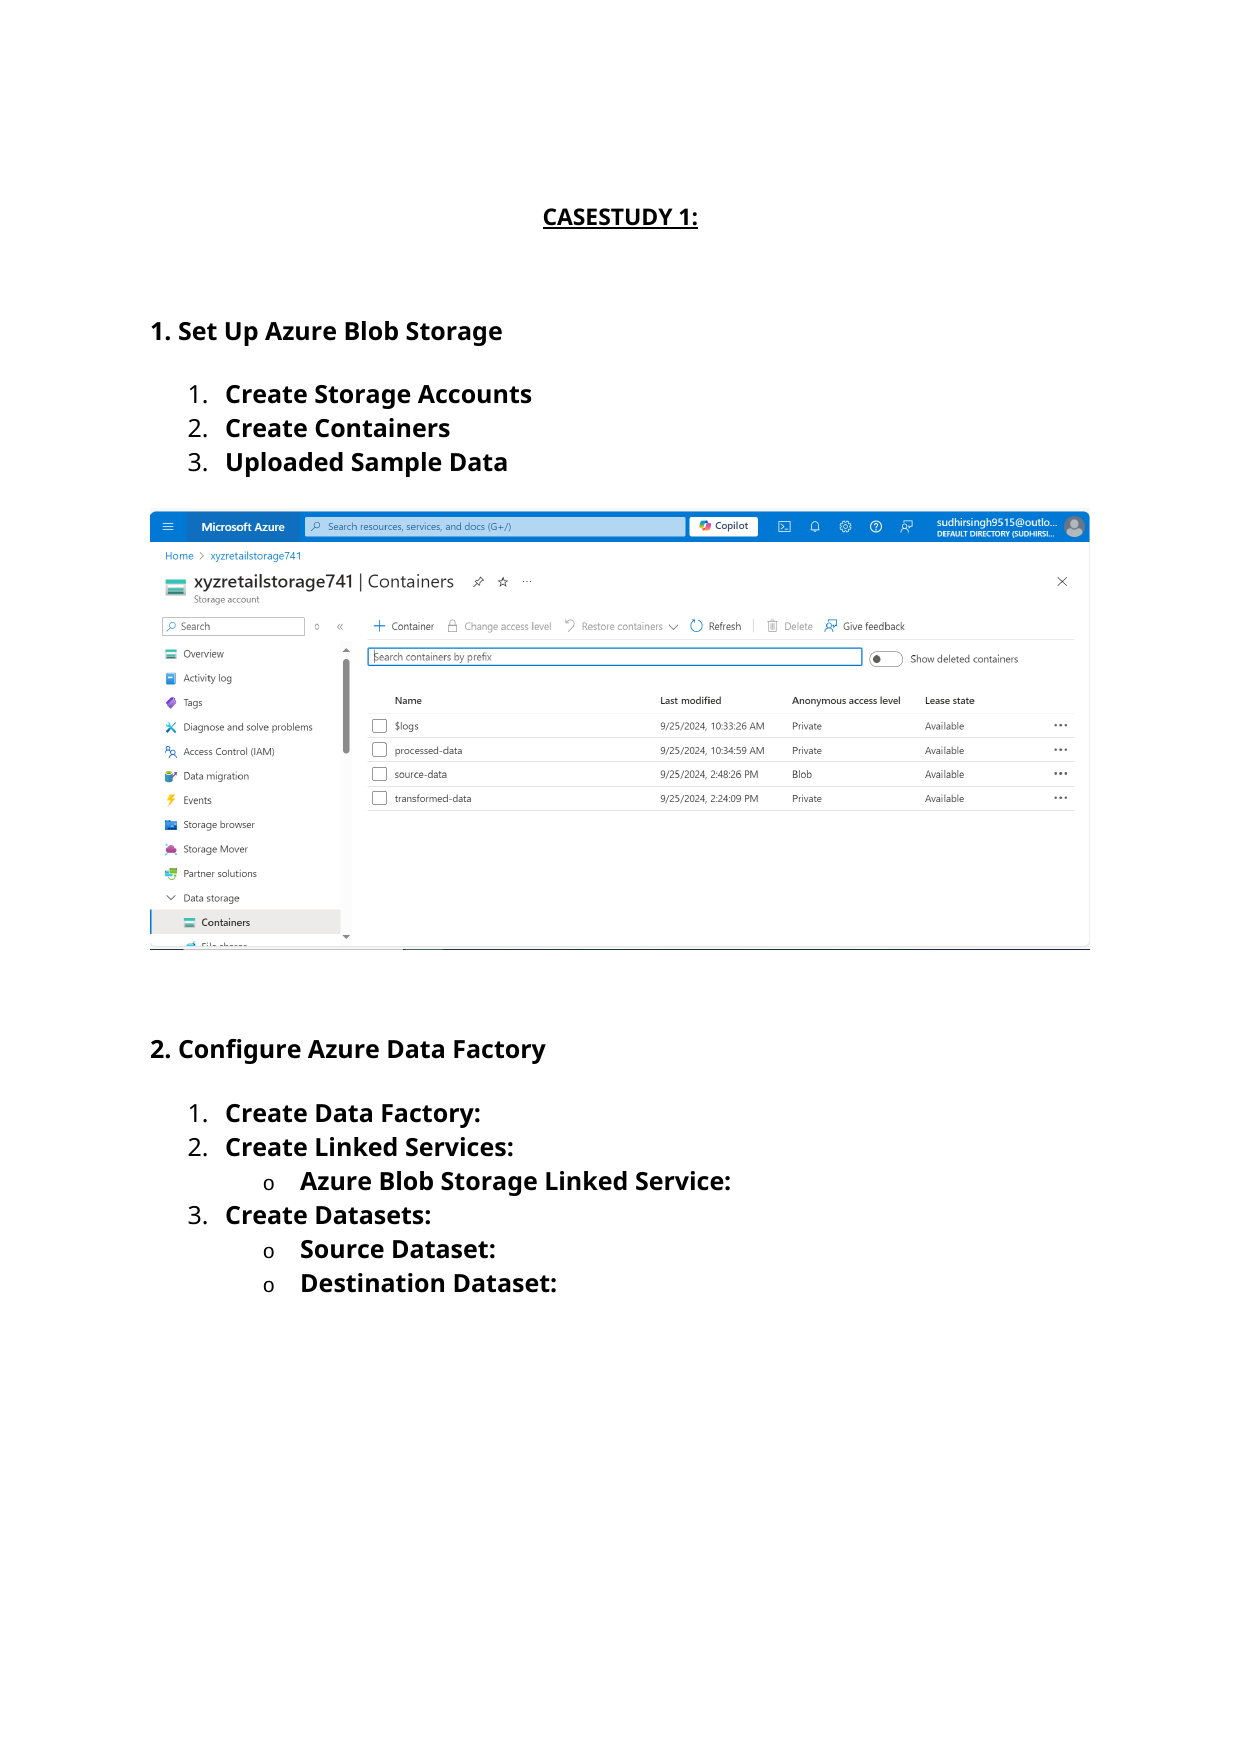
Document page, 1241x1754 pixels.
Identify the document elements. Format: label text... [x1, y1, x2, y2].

text CASESTUDY 1: [150, 200, 1090, 232]
text 1. Set Up Azure Blob Storage [150, 314, 1090, 348]
list Create Containers [187, 411, 1090, 445]
list Destination Dataset: [262, 1266, 1090, 1300]
list Source Dataset: [262, 1232, 1090, 1266]
list Create Storage Accounts [187, 377, 1090, 411]
picture [150, 508, 1091, 950]
list Uploaded Sample Data [187, 445, 1090, 479]
list Azure Blob Storage Linked Service: [262, 1163, 1090, 1197]
text 2. Configure Azure Data Factory [150, 1032, 1090, 1066]
list Create Linked Services: [187, 1129, 1090, 1163]
list Create Datasets: [187, 1197, 1090, 1232]
list Create Data Factory: [187, 1095, 1090, 1129]
